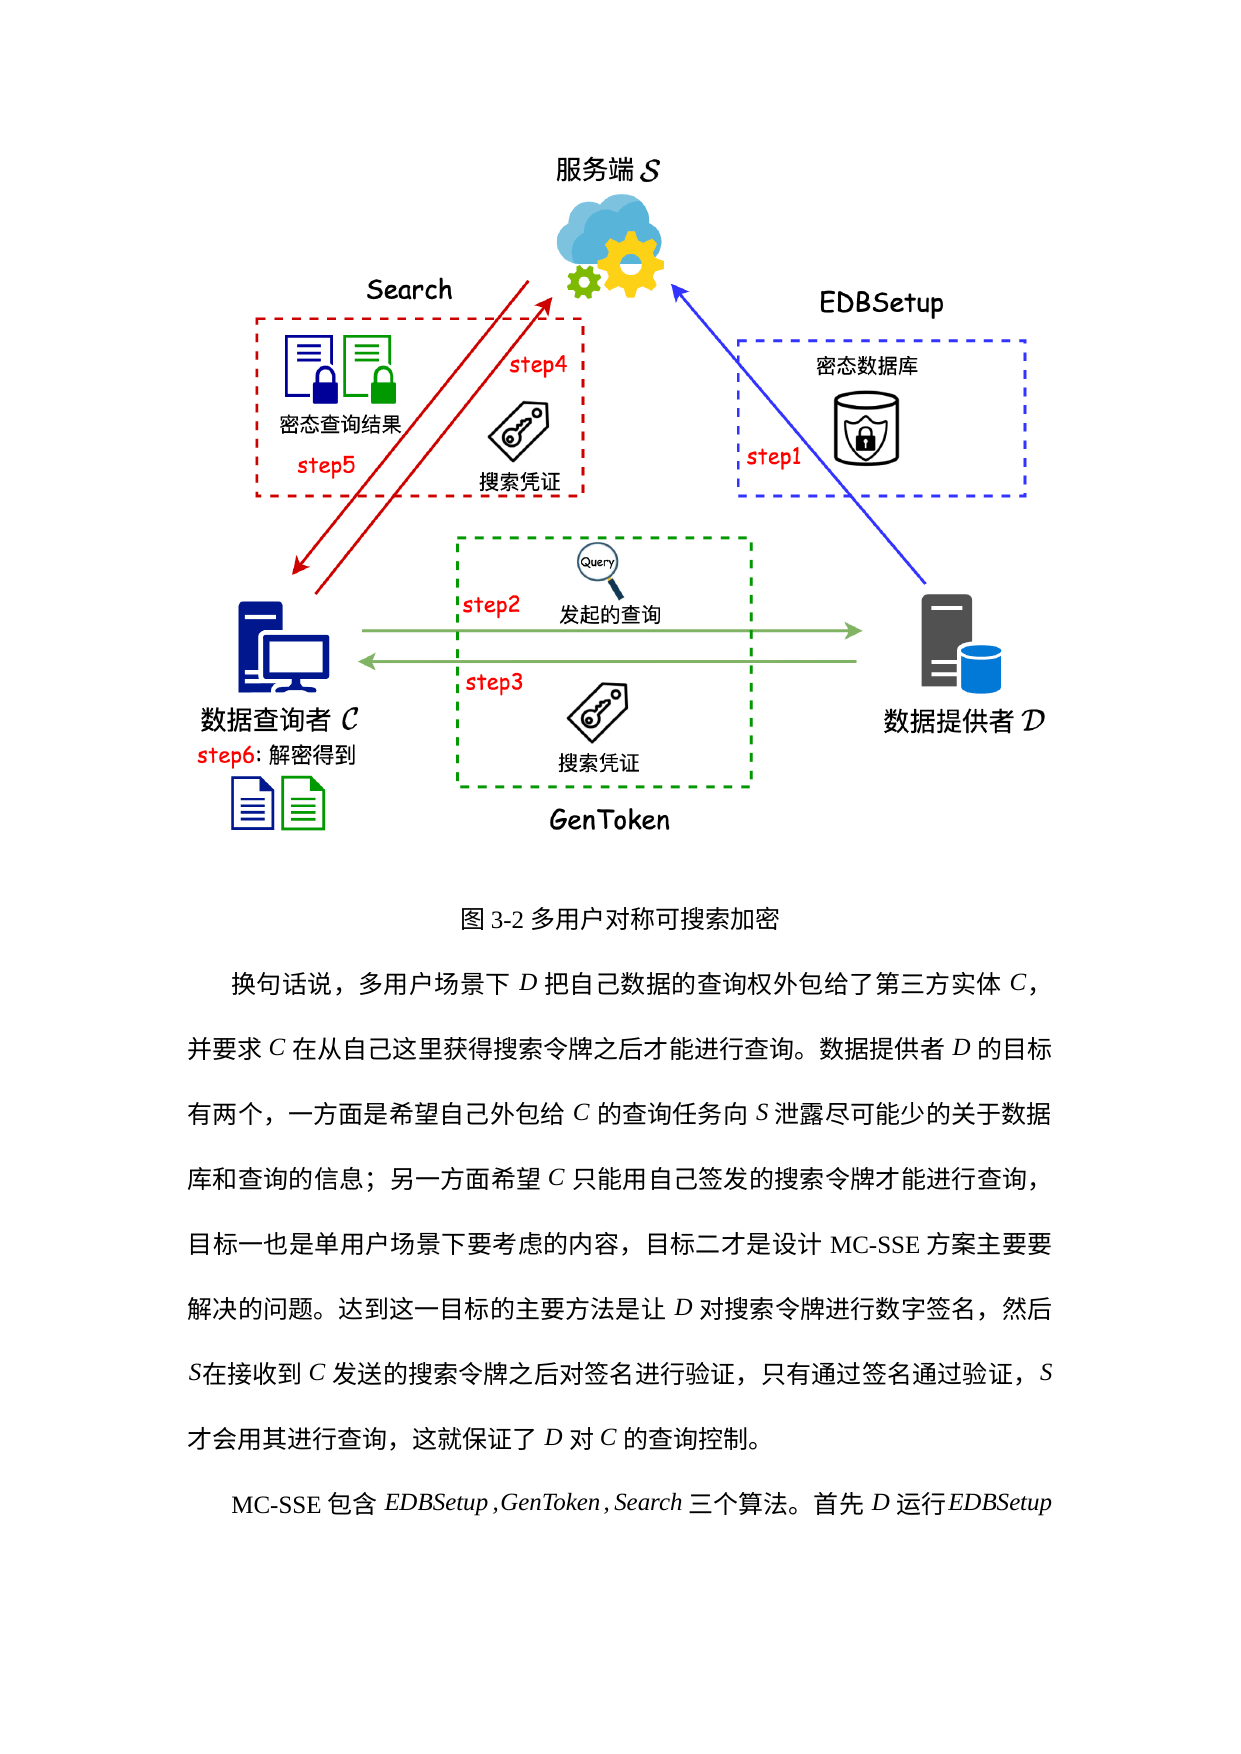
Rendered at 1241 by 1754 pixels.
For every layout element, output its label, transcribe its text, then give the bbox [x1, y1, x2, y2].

text 换句话说，多用户场景下 把自己数据的查询权外包给了第三方实体 ，并要求 在从自己这里获得搜索令牌之后才能进行查询。数据提供者 的目标有两个，一方面是希望自己外包给 的查询任务向 泄露尽可能少的关于数据库和查询的信息；另一方面希望 只能用自己签发的搜索令牌才能进行查询，目标一也是单用户场景下要考虑的内容，目标二才是设计MC-SSE方案主要要解决的问题。达到这一目标的主要方法是让 对搜索令牌进行数字签名，然后 在接收到 发送的搜索令牌之后对签名进行验证，只有通过签名通过验证， 才会用其进行查询，这就保证了 对 的查询控制。 [187, 950, 1053, 1470]
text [187, 1470, 1053, 1535]
picture [187, 153, 1053, 842]
